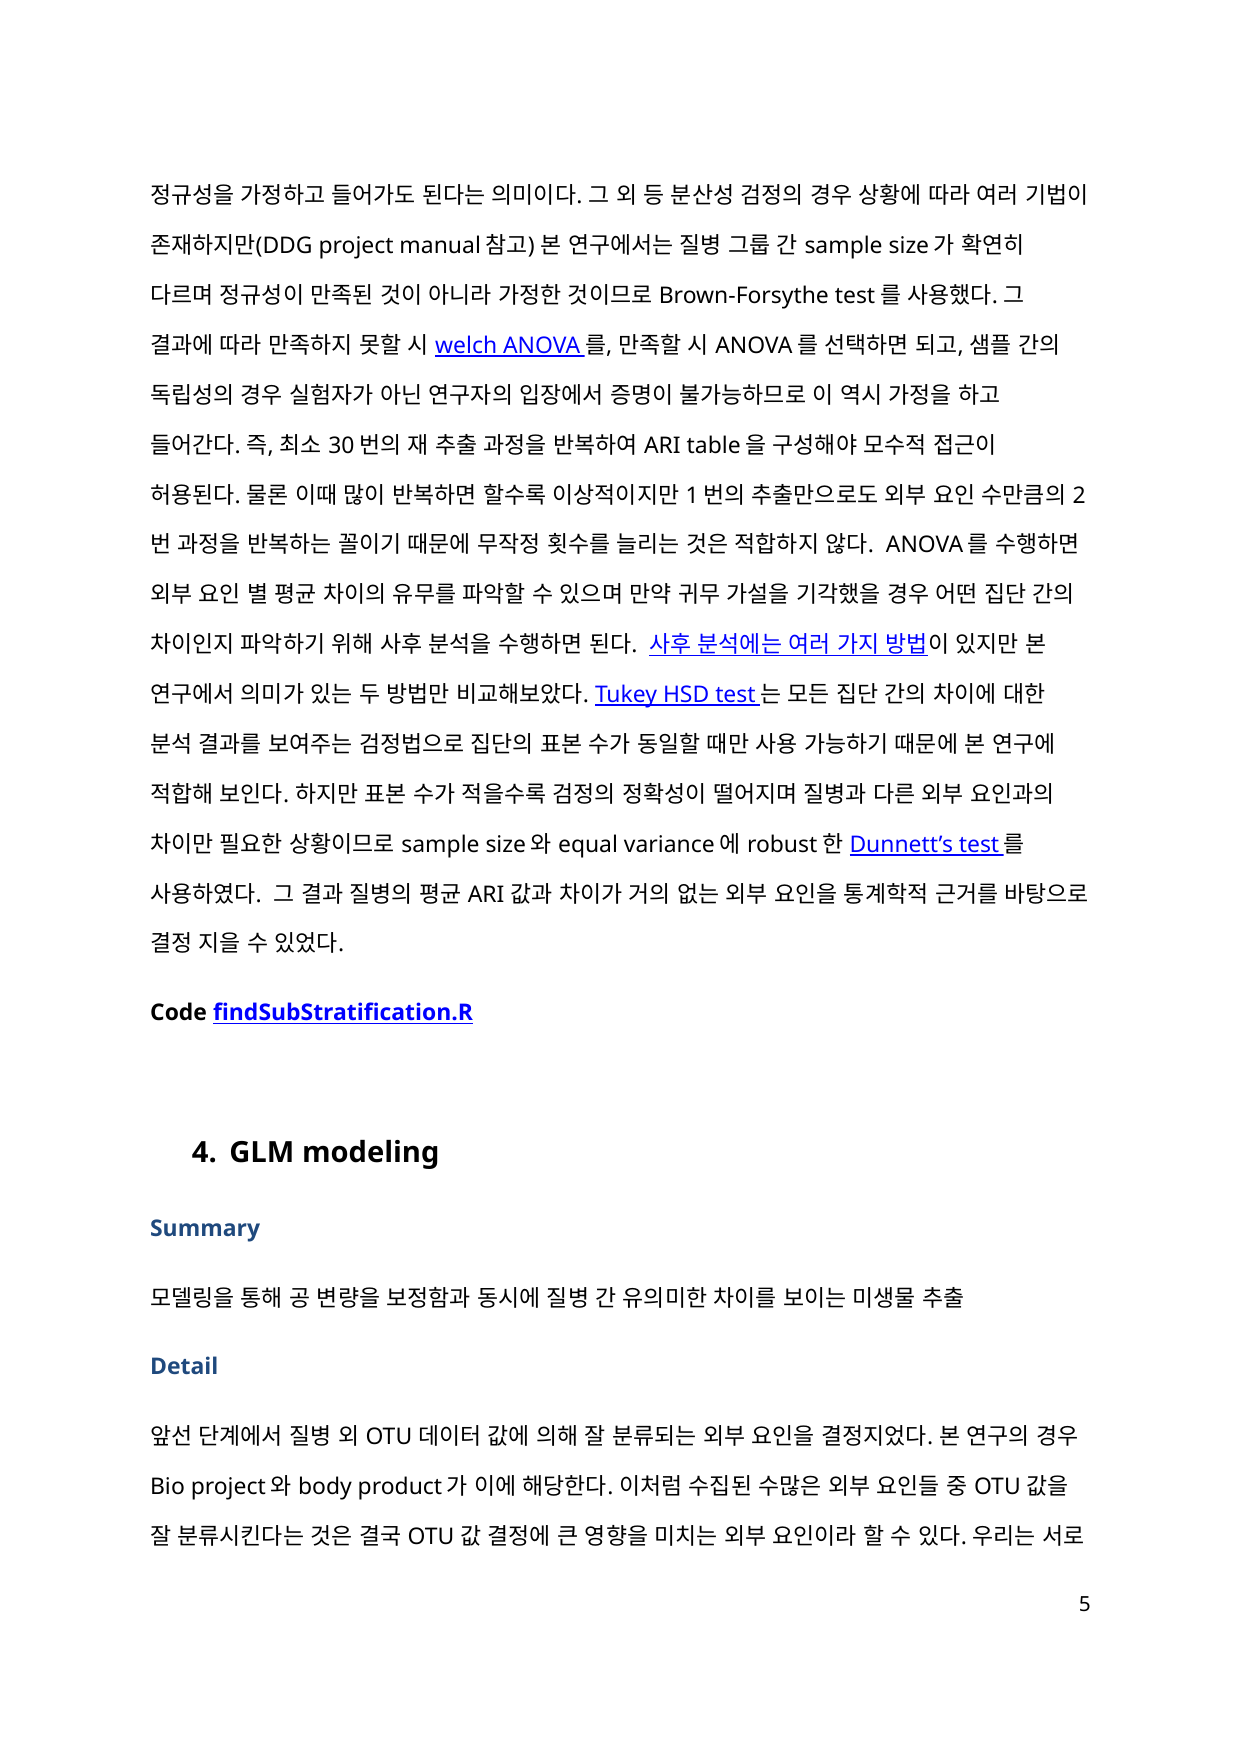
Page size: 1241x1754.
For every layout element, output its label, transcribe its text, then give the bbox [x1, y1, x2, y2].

text Summary [150, 1212, 1090, 1243]
list GLM modeling [192, 1132, 1090, 1171]
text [150, 177, 1090, 959]
text 모델링을 통해 공 변량을 보정함과 동시에 질병 간 유의미한 차이를 보이는 미생물 추출 [150, 1279, 1090, 1313]
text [150, 1418, 1090, 1551]
text Detail [150, 1350, 1090, 1381]
text Code findSubStratification.R [150, 996, 1090, 1027]
